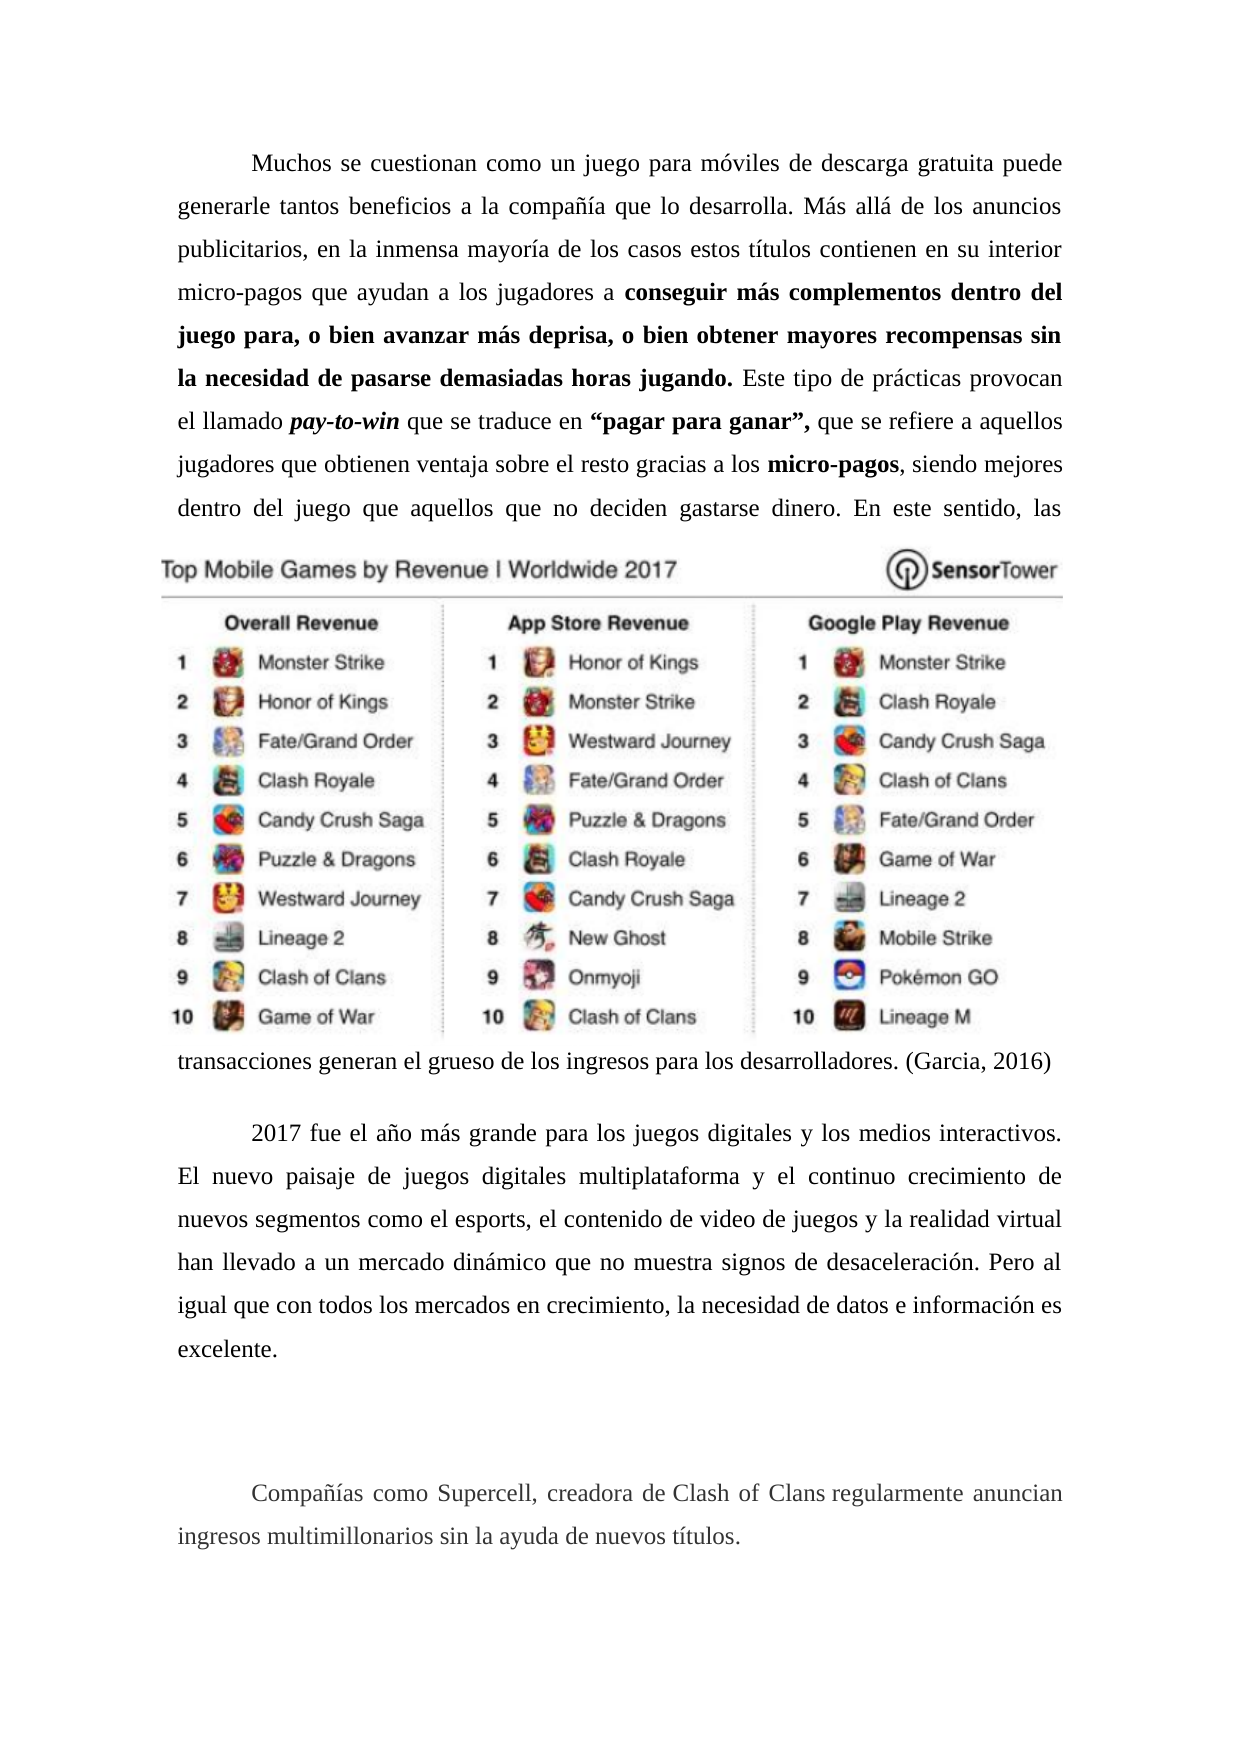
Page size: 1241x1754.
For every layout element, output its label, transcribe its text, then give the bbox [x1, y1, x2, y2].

picture [161, 539, 1063, 1046]
text Compañías como Supercell, creadora de Clash of Clans regularmente anuncian ingresos multimillonarios sin la ayuda de nuevos títulos. [177, 1478, 1063, 1550]
text Muchos se cuestionan como un juego para móviles de descarga gratuita puede generarle tantos beneficios a la compañía que lo desarrolla. Más allá de los anuncios publicitarios, en la inmensa mayoría de los casos estos títulos contienen en su interior micro-pagos que ayudan a los jugadores a conseguir más complementos dentro del juego para, o bien avanzar más deprisa, o bien obtener mayores recompensas sin la necesidad de pasarse demasiadas horas jugando. Este tipo de prácticas provocan el llamado pay-to-win que se traduce en “pagar para ganar”, que se refiere a aquellos jugadores que obtienen ventaja sobre el resto gracias a los micro-pagos, siendo mejores dentro del juego que aquellos que no deciden gastarse dinero. En este sentido, las transacciones generan el grueso de los ingresos para los desarrolladores. [177, 148, 1063, 539]
text 2017 fue el año más grande para los juegos digitales y los medios interactivos. El nuevo paisaje de juegos digitales multiplataforma y el continuo crecimiento de nuevos segmentos como el esports, el contenido de video de juegos y la realidad virtual han llevado a un mercado dinámico que no muestra signos de desaceleración. Pero al igual que con todos los mercados en crecimiento, la necesidad de datos e información es excelente. [177, 1118, 1063, 1362]
